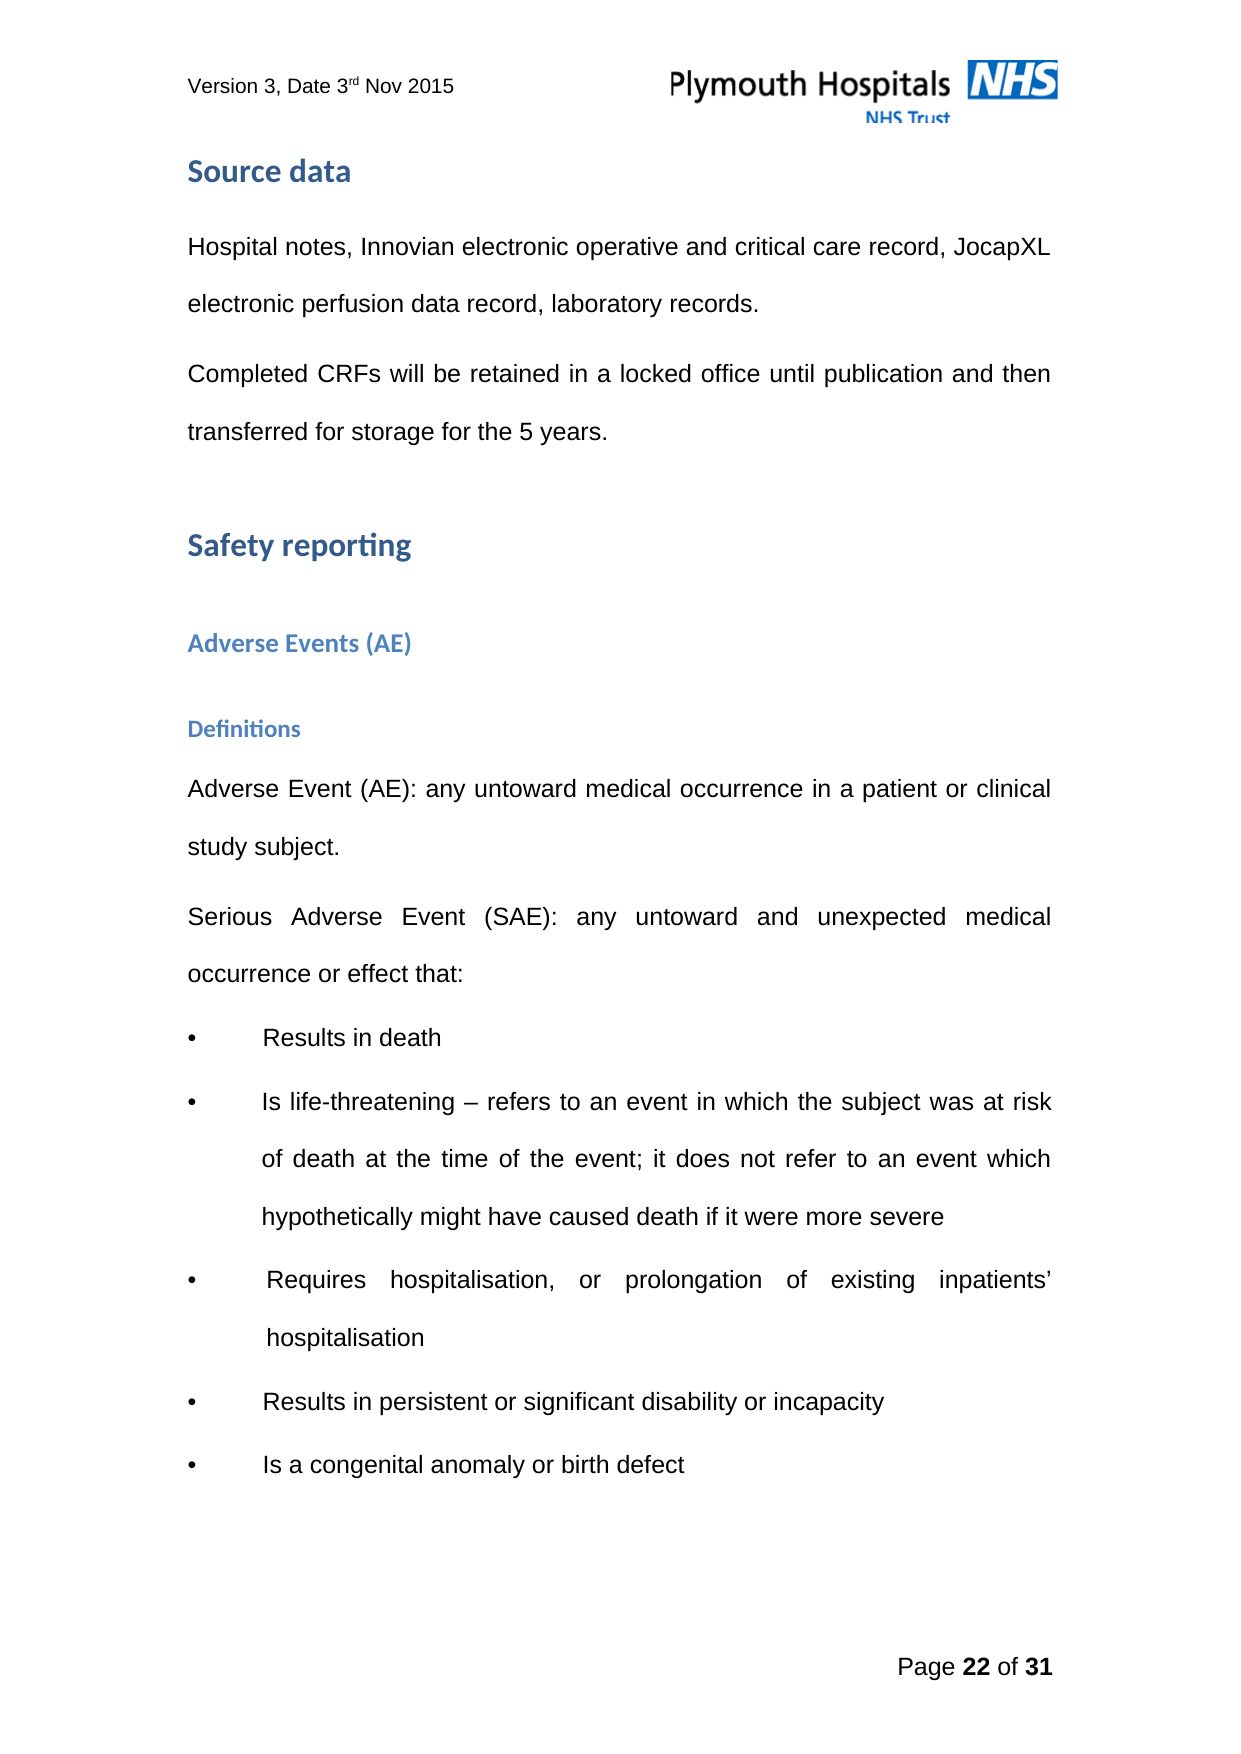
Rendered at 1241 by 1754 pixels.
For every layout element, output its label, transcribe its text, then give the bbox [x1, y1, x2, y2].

text Adverse Event (AE): any untoward medical occurrence in a patient or clinical study subject. [187, 774, 1053, 860]
text Hospital notes, Innovian electronic operative and critical care record, JocapXL electronic perfusion data record, laboratory records. [187, 231, 1053, 318]
text • Results in death [187, 1023, 1053, 1052]
subtitle Adverse Events (AE) [187, 626, 1053, 659]
picture [670, 60, 1058, 123]
text • Requires hospitalisation, or prolongation of existing inpatients’ hospitalisation [187, 1265, 1053, 1352]
text • Is a congenital anomaly or birth defect [187, 1450, 1053, 1479]
subtitle Safety reporting [187, 524, 1053, 565]
text • Results in persistent or significant disability or incapacity [187, 1387, 1053, 1415]
subtitle Source data [187, 150, 1053, 191]
text Serious Adverse Event (SAE): any untoward and unexpected medical occurrence or effect that: [187, 902, 1053, 988]
text Completed CRFs will be retained in a locked office until publication and then transferred for storage for the 5 years. [187, 359, 1053, 445]
text • Is life-threatening – refers to an event in which the subject was at risk of death at the time of the event; it does not refer to an event which hypothetically might have caused death if it were more severe [187, 1087, 1053, 1230]
subtitle Definitions [187, 713, 1053, 744]
